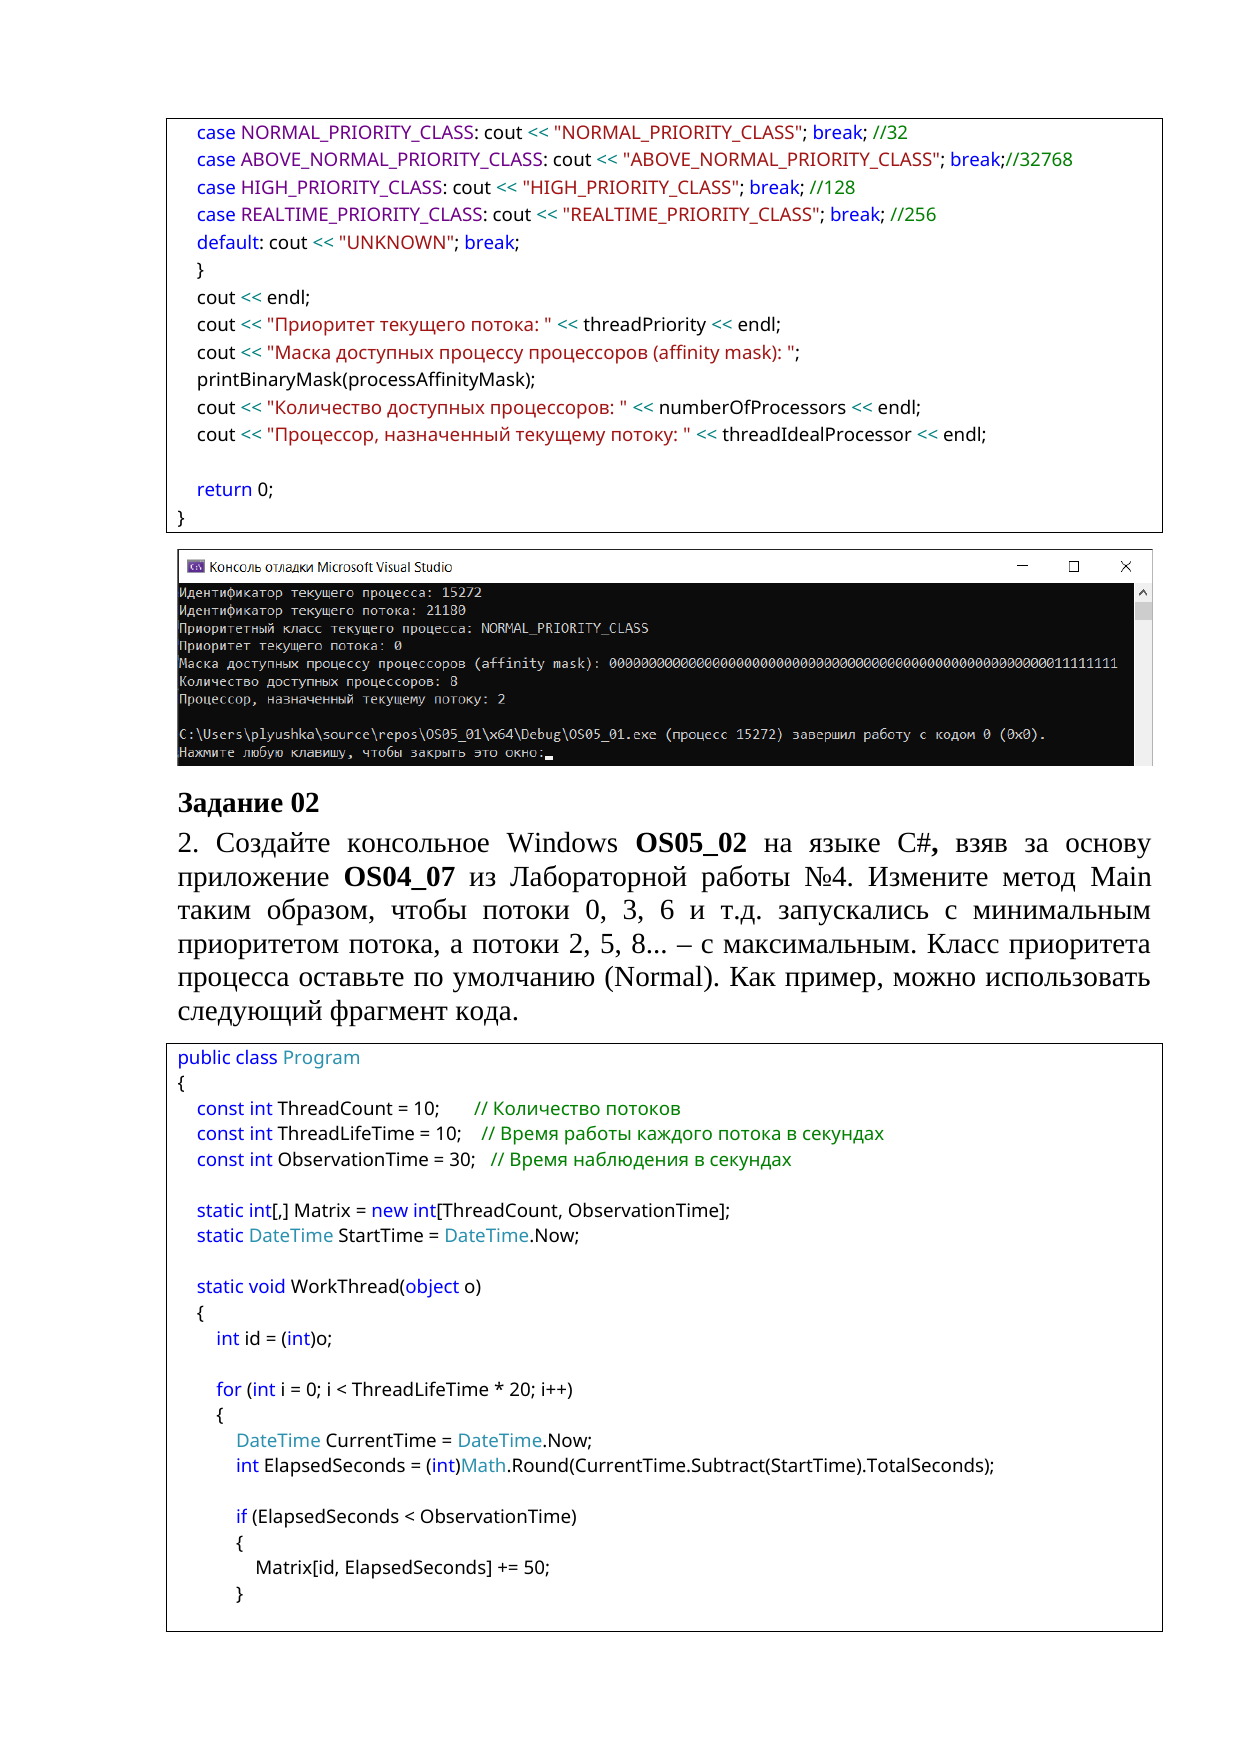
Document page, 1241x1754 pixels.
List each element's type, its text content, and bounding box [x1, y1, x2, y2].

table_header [167, 119, 1162, 532]
picture [177, 549, 1153, 766]
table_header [167, 1044, 1162, 1631]
text 2. Создайте консольное Windows OS05_02 на языке С#, взяв за основу приложение OS04_07 из Лабораторной работы №4. Измените метод Main таким образом, чтобы потоки 0, 3, 6 и т.д. запускались с минимальным приоритетом потока, а потоки 2, 5, 8... – с максимальным. Класс приоритета процесса оставьте по умолчанию (Normal). Как пример, можно использовать следующий фрагмент кода. [177, 825, 1152, 1026]
text Задание 02 [177, 785, 1152, 818]
